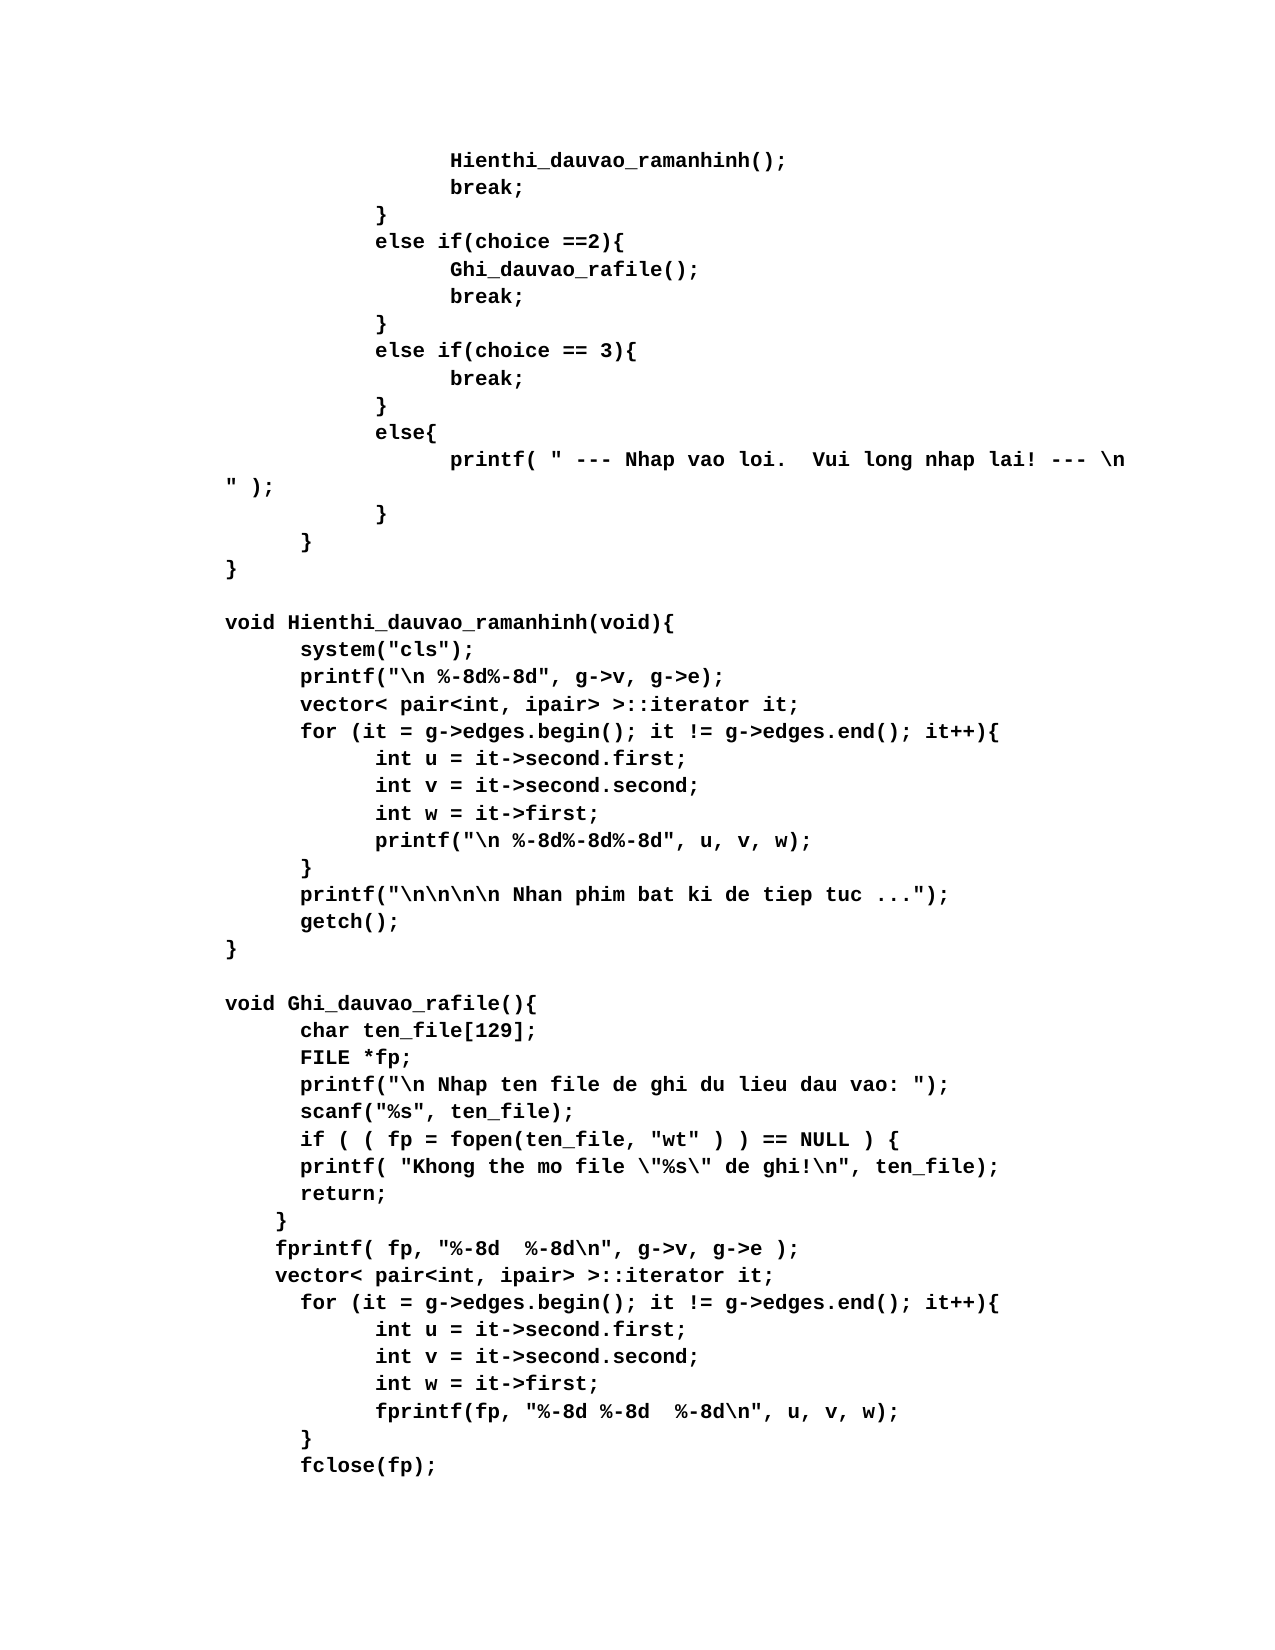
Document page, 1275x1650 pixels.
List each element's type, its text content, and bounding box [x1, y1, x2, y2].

list void Ghi_dauvao_rafile(){ [225, 993, 1125, 1016]
list void Hienthi_dauvao_ramanhinh(void){ [225, 612, 1125, 636]
list getch(); [225, 911, 1125, 935]
list return; [225, 1183, 1125, 1207]
list break; [225, 367, 1125, 391]
list fclose(fp); [225, 1455, 1125, 1479]
list scanf("%s", ten_file); [225, 1102, 1125, 1125]
list else if(choice == 3){ [225, 340, 1125, 364]
list int u = it->second.first; [225, 748, 1125, 772]
list FILE *fp; [225, 1047, 1125, 1071]
list Ghi_dauvao_rafile(); [225, 259, 1125, 282]
list for (it = g->edges.begin(); it != g->edges.end(); it++){ [225, 1292, 1125, 1316]
list } [225, 938, 1125, 962]
list system("cls"); [225, 639, 1125, 663]
list else{ [225, 422, 1125, 446]
list break; [225, 286, 1125, 309]
list } [225, 1210, 1125, 1234]
list vector< pair<int, ipair> >::iterator it; [225, 694, 1125, 717]
list } [225, 395, 1125, 418]
list int u = it->second.first; [225, 1319, 1125, 1343]
list } [225, 531, 1125, 554]
list } [225, 204, 1125, 228]
list printf("\n Nhap ten file de ghi du lieu dau vao: "); [225, 1074, 1125, 1098]
list int w = it->first; [225, 802, 1125, 826]
list } [225, 558, 1125, 581]
list printf( " --- Nhap vao loi. Vui long nhap lai! --- \n " ); [225, 449, 1125, 500]
list Hienthi_dauvao_ramanhinh(); [225, 150, 1125, 174]
list } [225, 313, 1125, 337]
list fprintf( fp, "%-8d %-8d\n", g->v, g->e ); [225, 1237, 1125, 1261]
list char ten_file[129]; [225, 1020, 1125, 1044]
list } [225, 857, 1125, 881]
list for (it = g->edges.begin(); it != g->edges.end(); it++){ [225, 721, 1125, 744]
list printf("\n %-8d%-8d%-8d", u, v, w); [225, 830, 1125, 853]
list printf( "Khong the mo file \"%s\" de ghi!\n", ten_file); [225, 1156, 1125, 1179]
list int w = it->first; [225, 1373, 1125, 1397]
list int v = it->second.second; [225, 1346, 1125, 1370]
list break; [225, 177, 1125, 201]
list printf("\n %-8d%-8d", g->v, g->e); [225, 667, 1125, 690]
list int v = it->second.second; [225, 775, 1125, 799]
list fprintf(fp, "%-8d %-8d %-8d\n", u, v, w); [225, 1401, 1125, 1424]
list if ( ( fp = fopen(ten_file, "wt" ) ) == NULL ) { [225, 1129, 1125, 1152]
list else if(choice ==2){ [225, 232, 1125, 255]
list vector< pair<int, ipair> >::iterator it; [225, 1265, 1125, 1288]
list } [225, 503, 1125, 527]
list } [225, 1428, 1125, 1451]
list printf("\n\n\n\n Nhan phim bat ki de tiep tuc ..."); [225, 884, 1125, 908]
